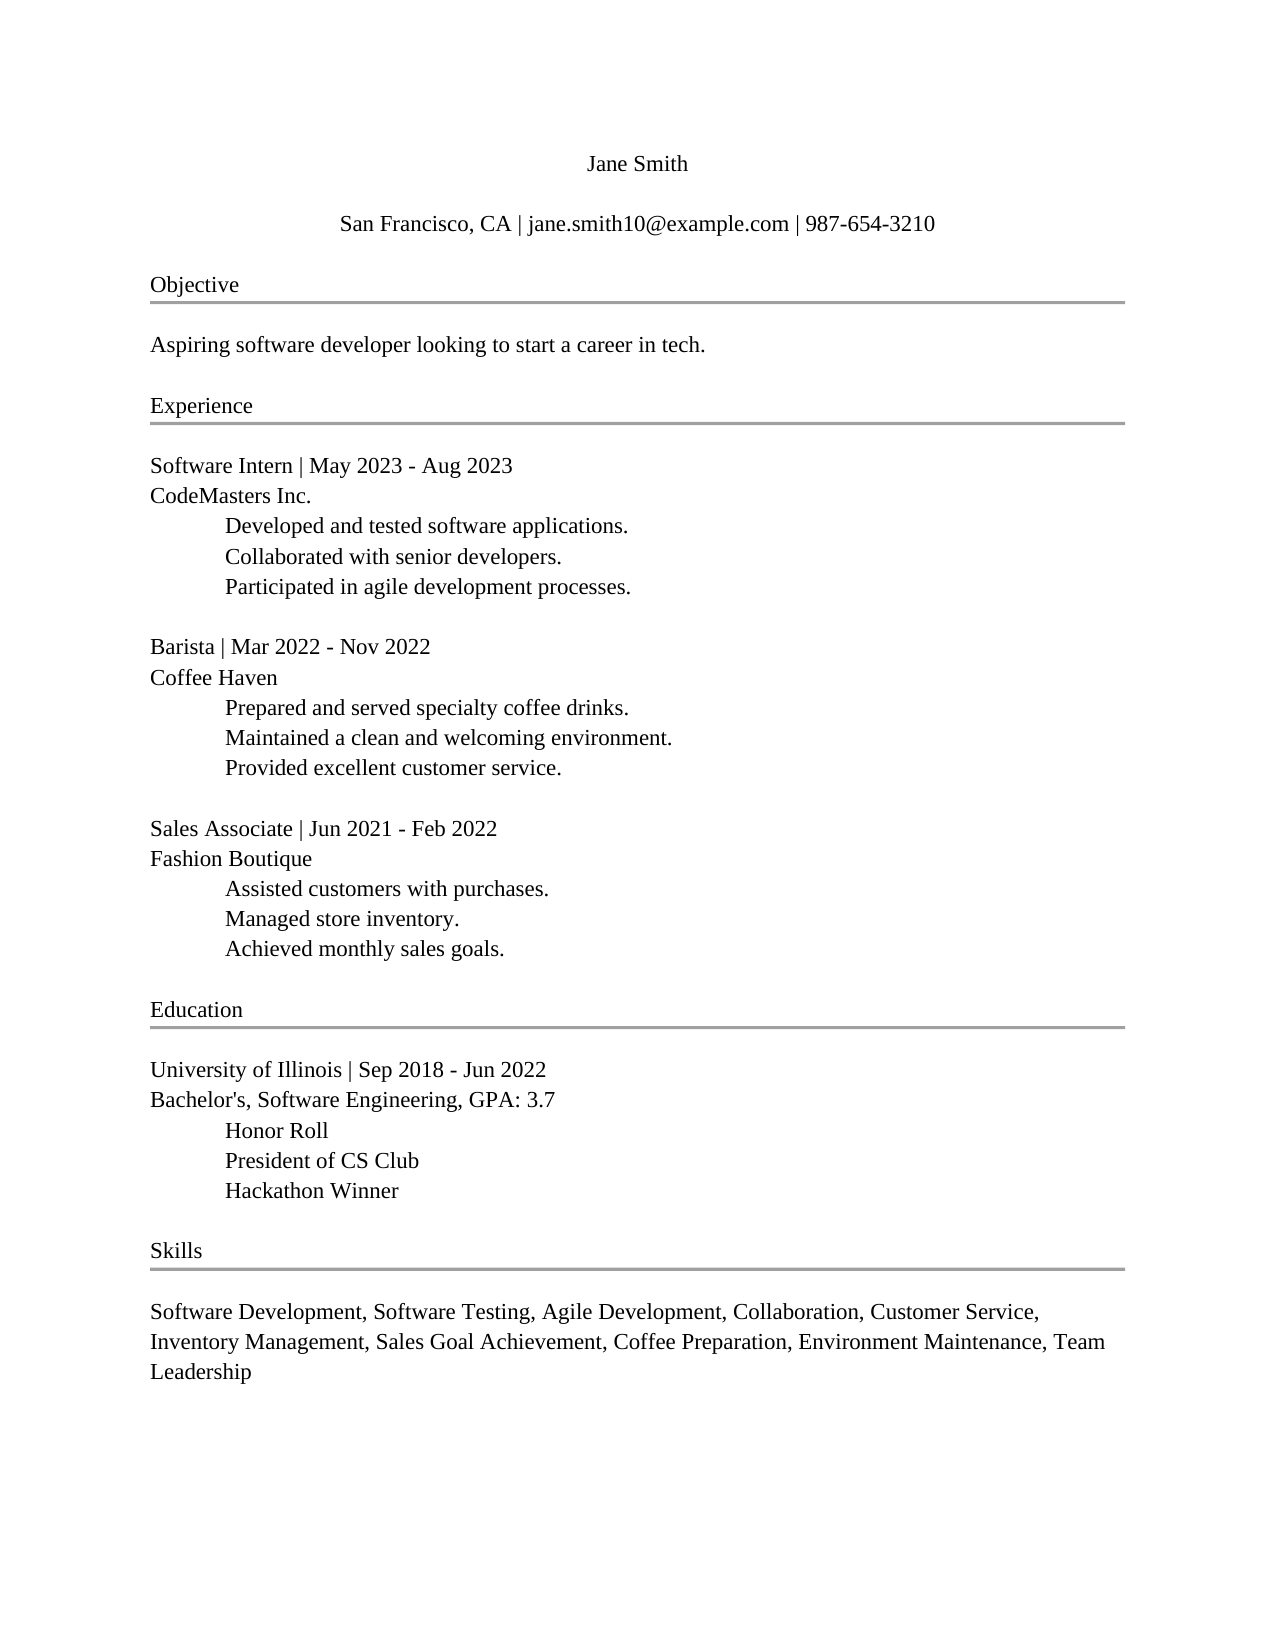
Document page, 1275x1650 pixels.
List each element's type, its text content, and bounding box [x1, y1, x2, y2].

text CodeMasters Inc. [150, 482, 1125, 509]
text Hackathon Winner [150, 1177, 1125, 1203]
text Sales Associate | Jun 2021 - Feb 2022 [150, 814, 1125, 841]
text Achieved monthly sales goals. [150, 935, 1125, 962]
text Developed and tested software applications. [150, 512, 1125, 539]
text Bachelor's, Software Engineering, GPA: 3.7 [150, 1086, 1125, 1113]
text Software Intern | May 2023 - Aug 2023 [150, 452, 1125, 478]
text Barista | Mar 2022 - Nov 2022 [150, 633, 1125, 660]
text President of CS Club [150, 1147, 1125, 1173]
text Experience [150, 392, 1125, 418]
text Coffee Haven [150, 663, 1125, 690]
text Skills [150, 1237, 1125, 1264]
text Maintained a clean and welcoming environment. [150, 724, 1125, 750]
text Collaborated with senior developers. [150, 543, 1125, 569]
text Assisted customers with purchases. [150, 875, 1125, 901]
text Education [150, 996, 1125, 1022]
text San Francisco, CA | jane.smith10@example.com | 987-654-3210 [150, 210, 1125, 237]
text Participated in agile development processes. [150, 573, 1125, 599]
text Fashion Boutique [150, 845, 1125, 871]
text Provided excellent customer service. [150, 754, 1125, 781]
text Aspiring software developer looking to start a career in tech. [150, 331, 1125, 358]
text Objective [150, 271, 1125, 297]
text Software Development, Software Testing, Agile Development, Collaboration, Customer Service, Inventory Management, Sales Goal Achievement, Coffee Preparation, Environment Maintenance, Team Leadership [150, 1298, 1125, 1385]
text Honor Roll [150, 1117, 1125, 1143]
text University of Illinois | Sep 2018 - Jun 2022 [150, 1056, 1125, 1083]
text Jane Smith [150, 150, 1125, 176]
text Prepared and served specialty coffee drinks. [150, 694, 1125, 720]
text Managed store inventory. [150, 905, 1125, 932]
